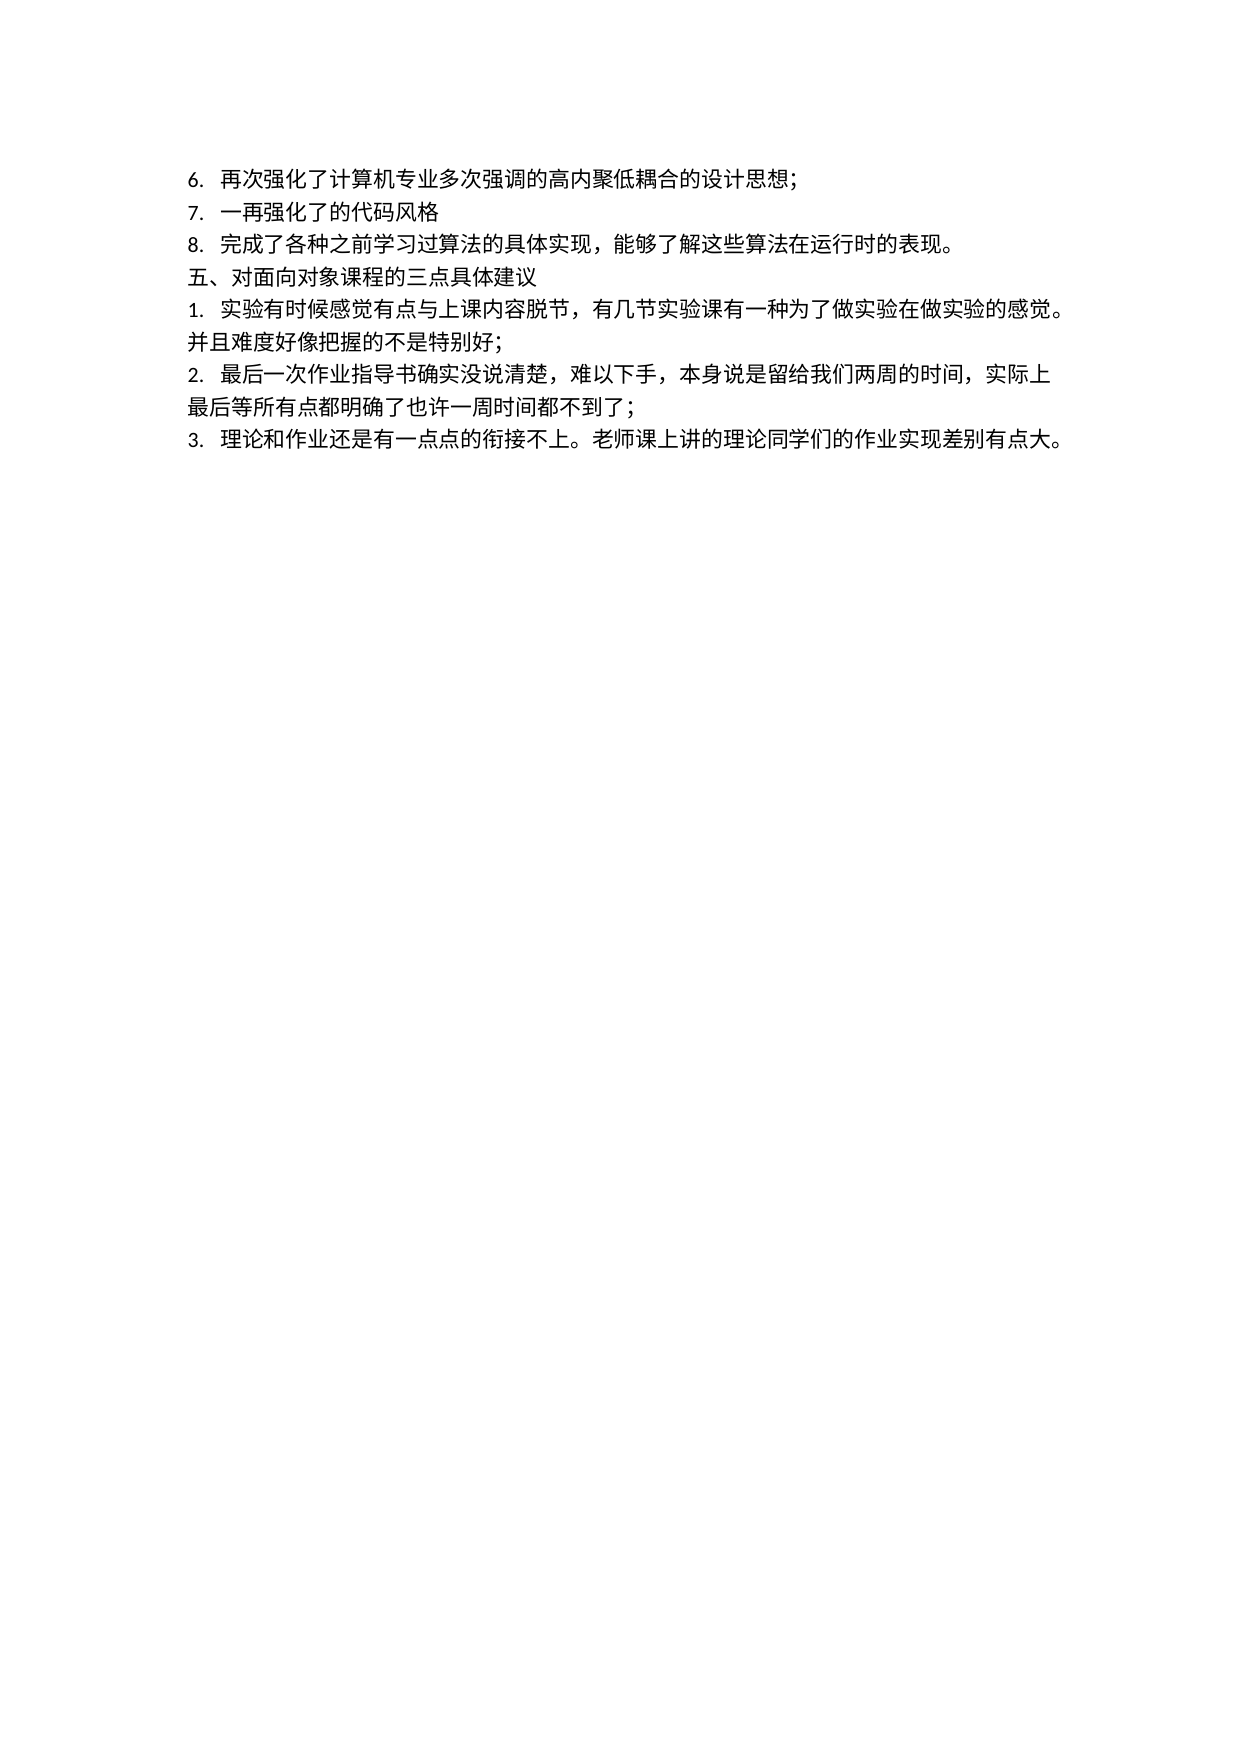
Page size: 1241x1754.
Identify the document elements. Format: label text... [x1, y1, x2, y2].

list 对面向对象课程的三点具体建议 [187, 259, 1053, 292]
list 理论和作业还是有一点点的衔接不上。老师课上讲的理论同学们的作业实现差别有点大。 [187, 422, 1053, 454]
list 最后一次作业指导书确实没说清楚，难以下手，本身说是留给我们两周的时间，实际上最后等所有点都明确了也许一周时间都不到了； [187, 357, 1053, 422]
list 完成了各种之前学习过算法的具体实现，能够了解这些算法在运行时的表现。 [187, 227, 1053, 259]
list 一再强化了的代码风格 [187, 194, 1053, 227]
list 再次强化了计算机专业多次强调的高内聚低耦合的设计思想； [187, 162, 1053, 194]
list 实验有时候感觉有点与上课内容脱节，有几节实验课有一种为了做实验在做实验的感觉。并且难度好像把握的不是特别好； [187, 292, 1053, 357]
